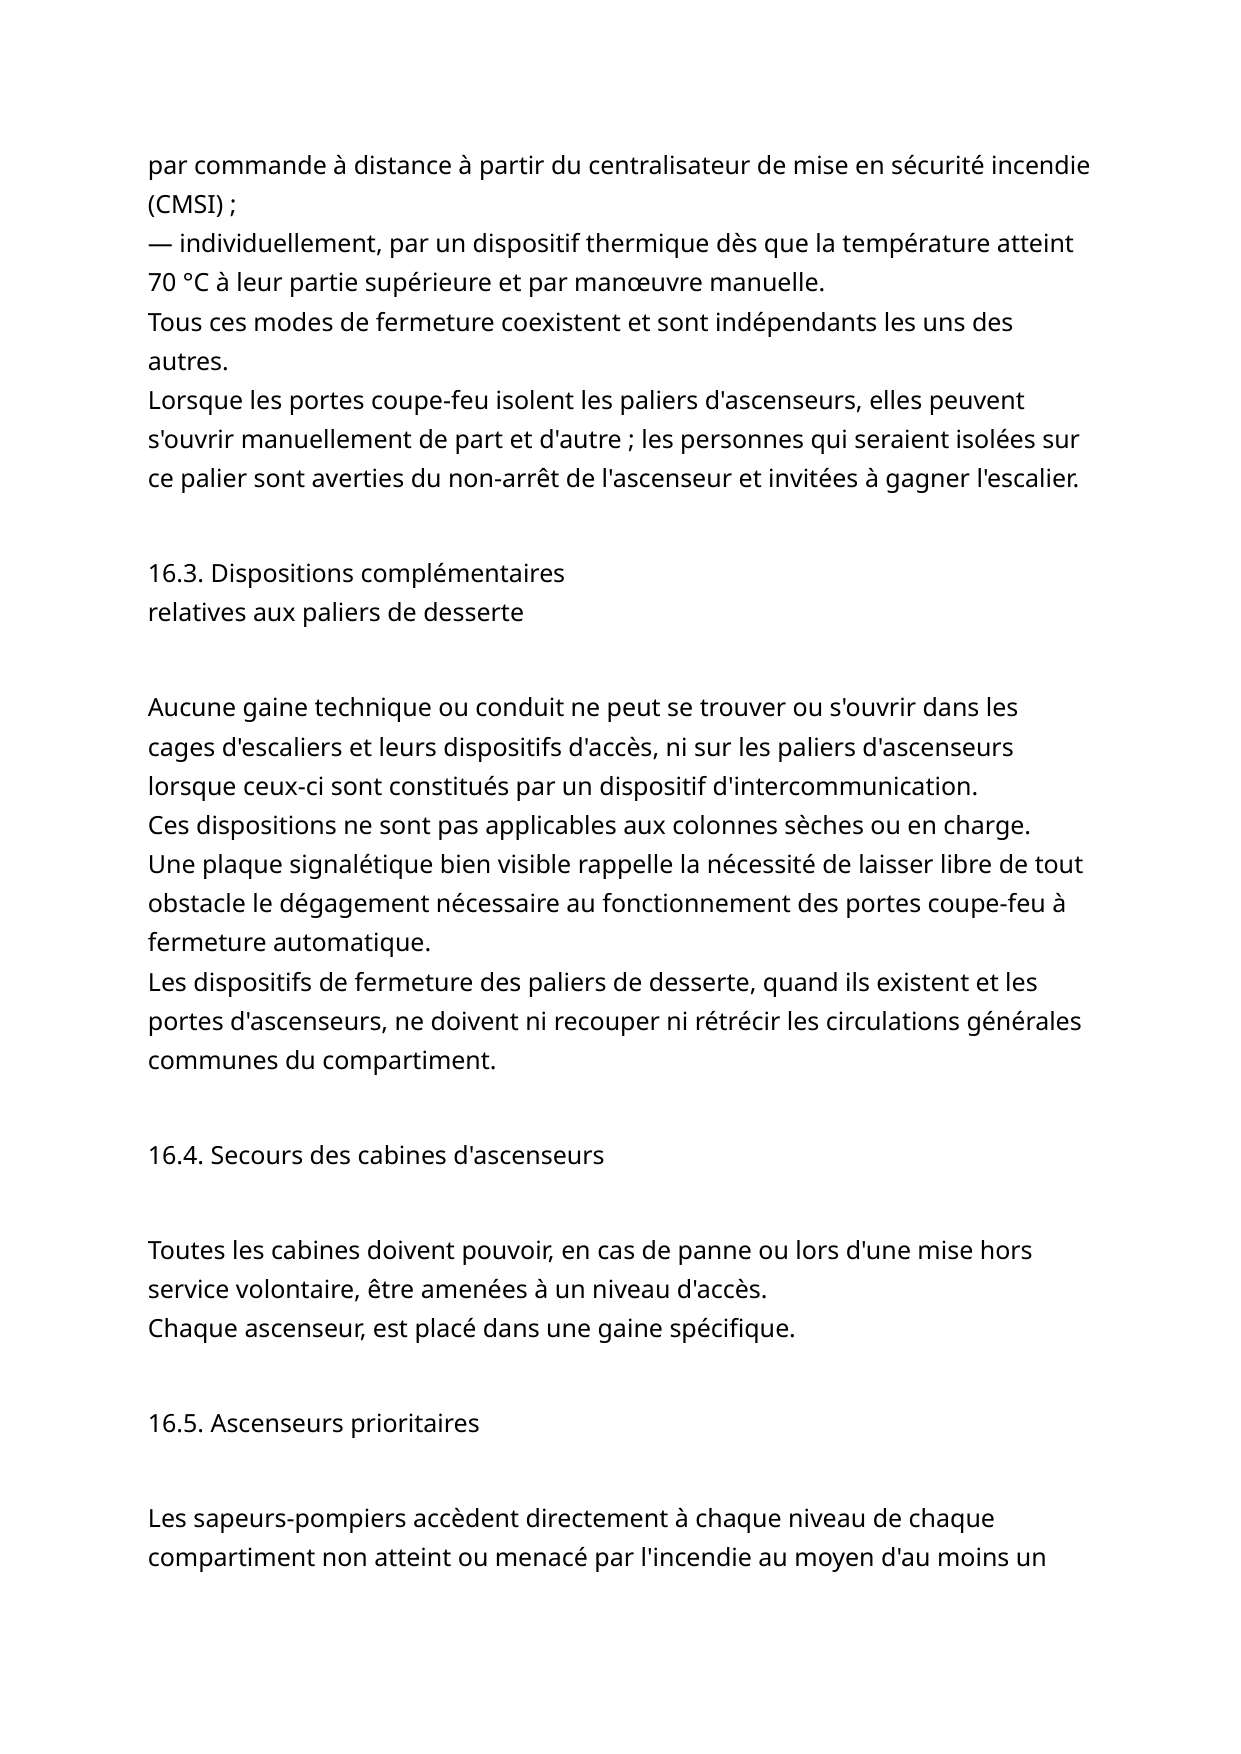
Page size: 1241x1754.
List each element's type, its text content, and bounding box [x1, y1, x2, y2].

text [148, 148, 1093, 495]
text 16.4. Secours des cabines d'ascenseurs [148, 1098, 1093, 1172]
text 16.5. Ascenseurs prioritaires [148, 1367, 1093, 1440]
text Aucune gaine technique ou conduit ne peut se trouver ou s'ouvrir dans les cages d'escaliers et leurs dispositifs d'accès, ni sur les paliers d'ascenseurs lorsque ceux-ci sont constitués par un dispositif d'intercommunication. Ces dispositions ne sont pas applicables aux colonnes sèches ou en charge. Une plaque signalétique bien visible rappelle la nécessité de laisser libre de tout obstacle le dégagement nécessaire au fonctionnement des portes coupe-feu à fermeture automatique. Les dispositifs de fermeture des paliers de desserte, quand ils existent et les portes d'ascenseurs, ne doivent ni recouper ni rétrécir les circulations générales communes du compartiment. [148, 651, 1093, 1077]
text Toutes les cabines doivent pouvoir, en cas de panne ou lors d'une mise hors service volontaire, être amenées à un niveau d'accès. Chaque ascenseur, est placé dans une gaine spécifique. [148, 1193, 1093, 1345]
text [148, 1462, 1093, 1574]
text 16.3. Dispositions complémentaires relatives aux paliers de desserte [148, 517, 1093, 629]
